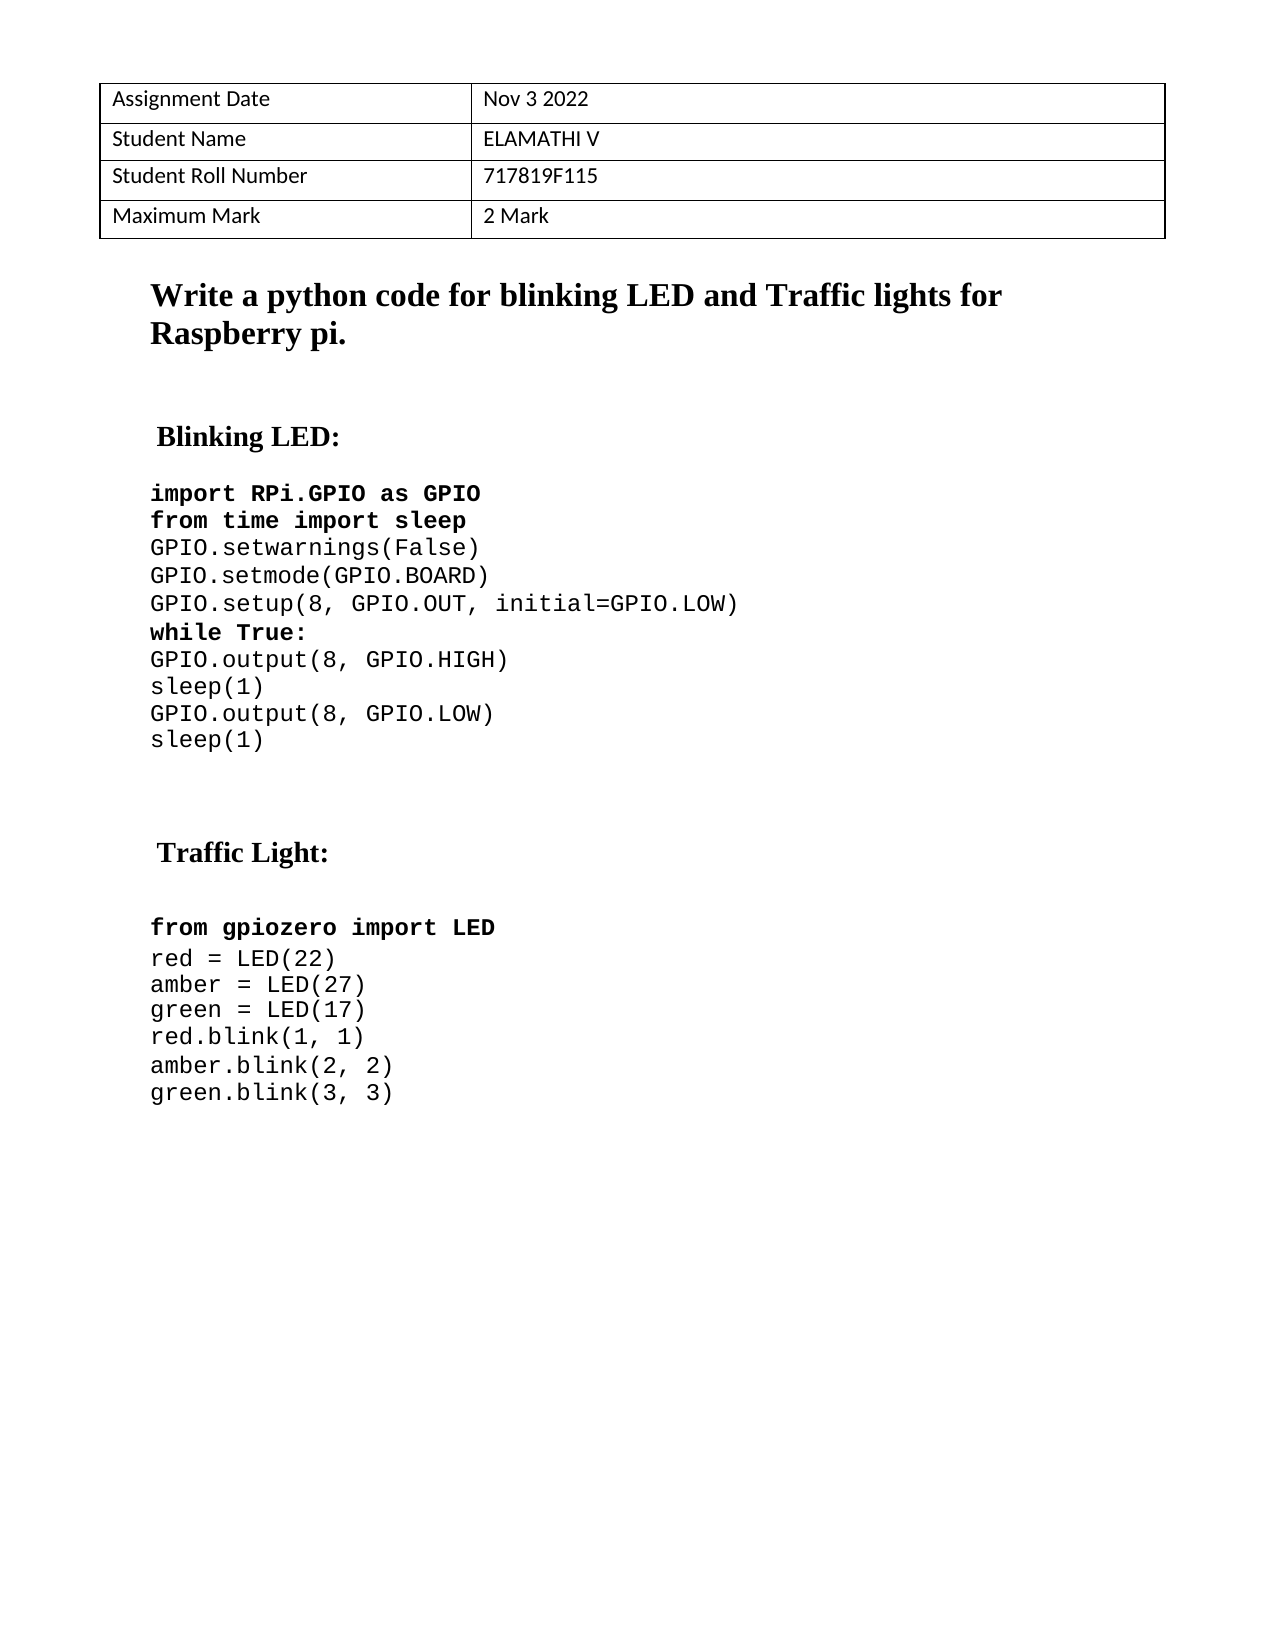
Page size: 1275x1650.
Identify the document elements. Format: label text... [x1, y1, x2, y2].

text sleep(1) [150, 726, 1177, 753]
text import RPi.GPIO as GPIO from time import sleep GPIO.setwarnings(False) GPIO.setmode(GPIO.BOARD) [150, 481, 536, 590]
table_header Nov 3 2022 [472, 84, 1164, 123]
table_cell Student Name [101, 124, 471, 160]
text red = LED(22) [150, 945, 1177, 971]
title Write a python code for blinking LED and Traffic lights for Raspberry pi. [150, 277, 1147, 352]
table_cell Maximum Mark [101, 201, 471, 238]
text amber.blink(2, 2) [150, 1052, 1177, 1079]
text GPIO.setup(8, GPIO.OUT, initial=GPIO.LOW) [150, 590, 1177, 617]
table_cell 717819F115 [472, 161, 1164, 200]
text sleep(1) [150, 673, 1177, 700]
text amber = LED(27) green = LED(17) red.blink(1, 1) [150, 971, 367, 1051]
table_cell Student Roll Number [101, 161, 471, 200]
table_cell ELAMATHI V [472, 124, 1164, 160]
subtitle while True: [150, 618, 1177, 646]
table_header Assignment Date [101, 84, 471, 123]
text GPIO.output(8, GPIO.HIGH) [150, 646, 1177, 673]
table_cell 2 Mark [472, 201, 1164, 238]
subtitle Traffic Light: [156, 835, 1177, 868]
text green.blink(3, 3) [150, 1079, 1177, 1106]
subtitle Blinking LED: [156, 419, 1177, 453]
text GPIO.output(8, GPIO.LOW) [150, 700, 1177, 726]
subtitle from gpiozero import LED [150, 916, 1177, 943]
